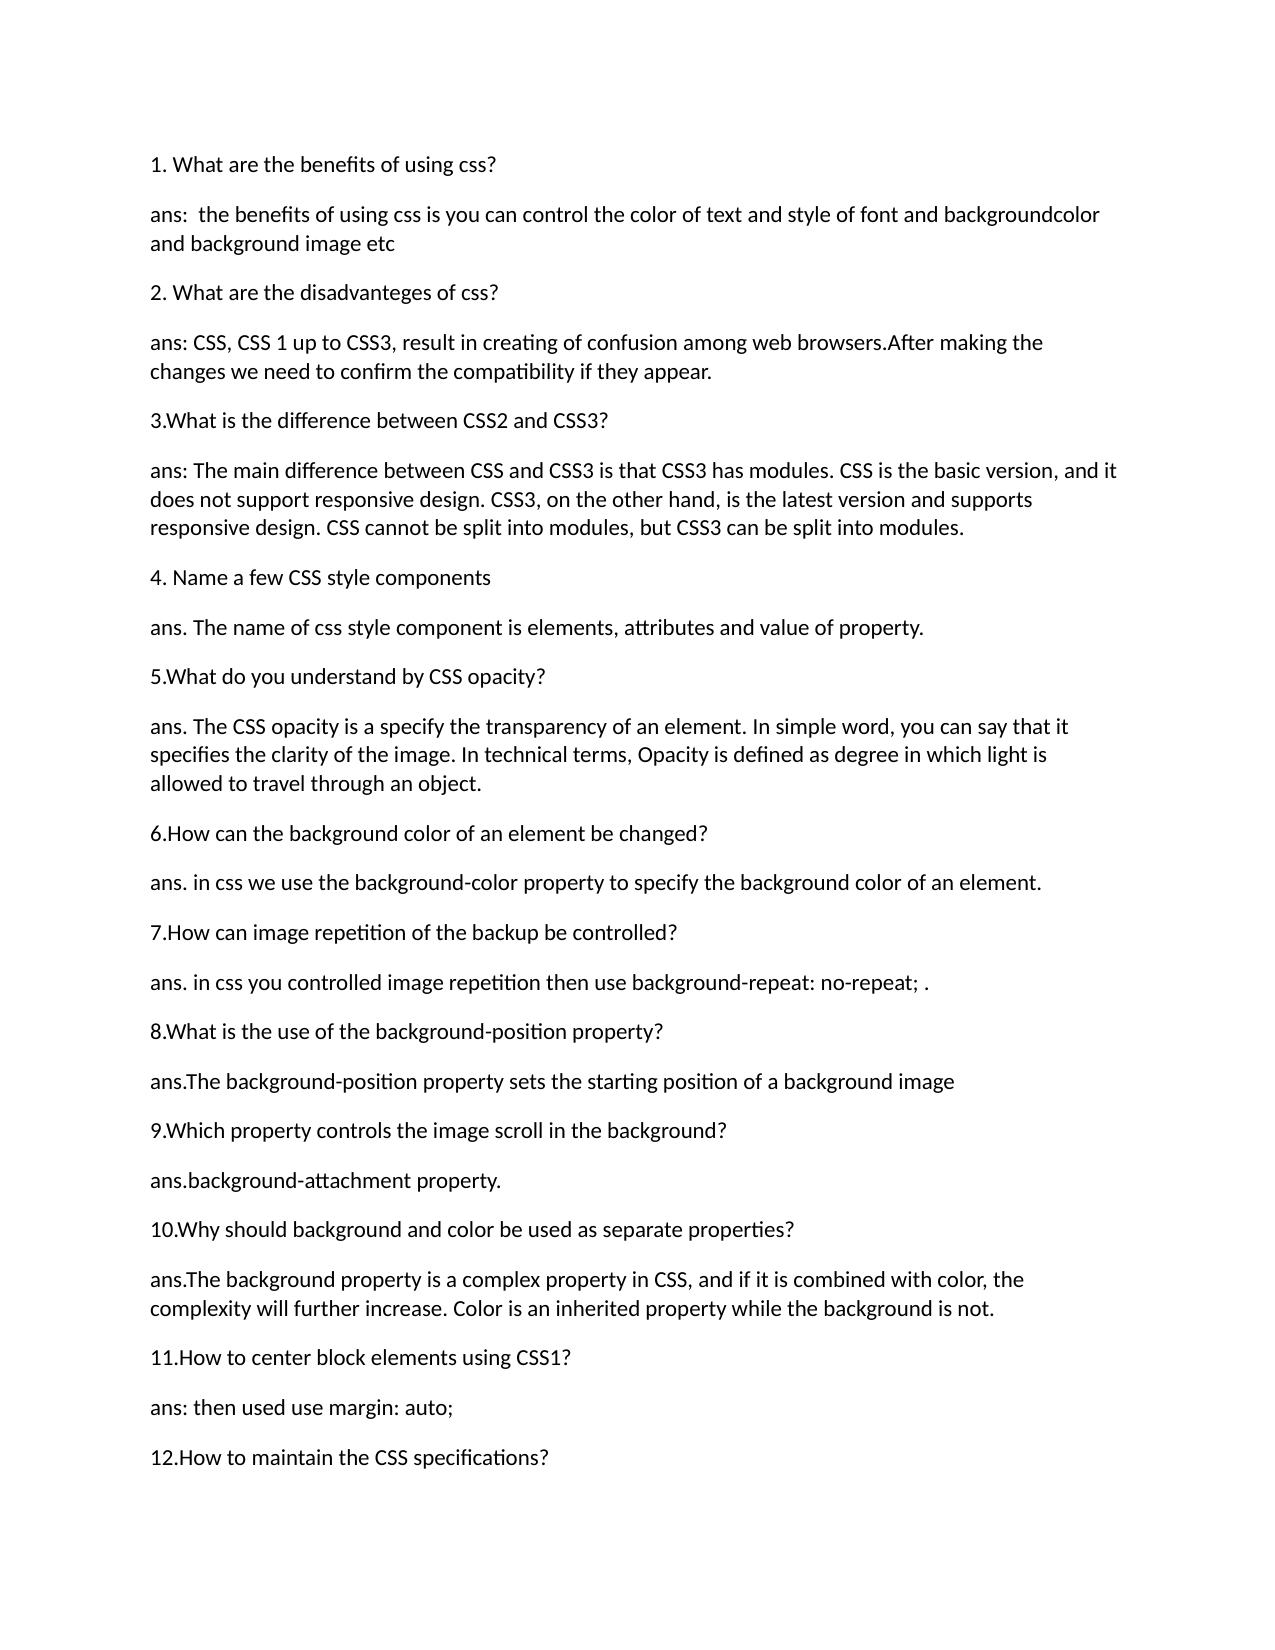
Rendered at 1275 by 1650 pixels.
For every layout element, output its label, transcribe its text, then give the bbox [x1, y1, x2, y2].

text ans: CSS, CSS 1 up to CSS3, result in creating of confusion among web browsers.After making the changes we need to confirm the compatibility if they appear. [150, 327, 1125, 385]
text 2. What are the disadvanteges of css? [150, 278, 1125, 307]
text ans. in css you controlled image repetition then use background-repeat: no-repeat; . [150, 967, 1125, 996]
text ans: The main difference between CSS and CSS3 is that CSS3 has modules. CSS is the basic version, and it does not support responsive design. CSS3, on the other hand, is the latest version and supports responsive design. CSS cannot be split into modules, but CSS3 can be split into modules. [150, 455, 1125, 542]
text ans. in css we use the background-color property to specify the background color of an element. [150, 868, 1125, 897]
text 3.What is the difference between CSS2 and CSS3? [150, 406, 1125, 434]
text 9.Which property controls the image scroll in the background? [150, 1116, 1125, 1144]
text ans. The CSS opacity is a specify the transparency of an element. In simple word, you can say that it specifies the clarity of the image. In technical terms, Opacity is defined as degree in which light is allowed to travel through an object. [150, 711, 1125, 797]
text 4. Name a few CSS style components [150, 562, 1125, 591]
text 5.What do you understand by CSS opacity? [150, 662, 1125, 690]
text ans.The background property is a complex property in CSS, and if it is combined with color, the complexity will further increase. Color is an inherited property while the background is not. [150, 1264, 1125, 1322]
text 12.How to maintain the CSS specifications? [150, 1442, 1125, 1471]
text ans: the benefits of using css is you can control the color of text and style of font and backgroundcolor and background image etc [150, 199, 1125, 257]
text 10.Why should background and color be used as separate properties? [150, 1215, 1125, 1244]
text 11.How to center block elements using CSS1? [150, 1343, 1125, 1372]
text 7.How can image repetition of the backup be controlled? [150, 917, 1125, 946]
text 1. What are the benefits of using css? [150, 150, 1125, 179]
text 8.What is the use of the background-position property? [150, 1017, 1125, 1045]
text ans: then used use margin: auto; [150, 1392, 1125, 1421]
text ans.background-attachment property. [150, 1165, 1125, 1194]
text 6.How can the background color of an element be changed? [150, 818, 1125, 847]
text ans. The name of css style component is elements, attributes and value of property. [150, 612, 1125, 641]
text ans.The background-position property sets the starting position of a background image [150, 1066, 1125, 1095]
